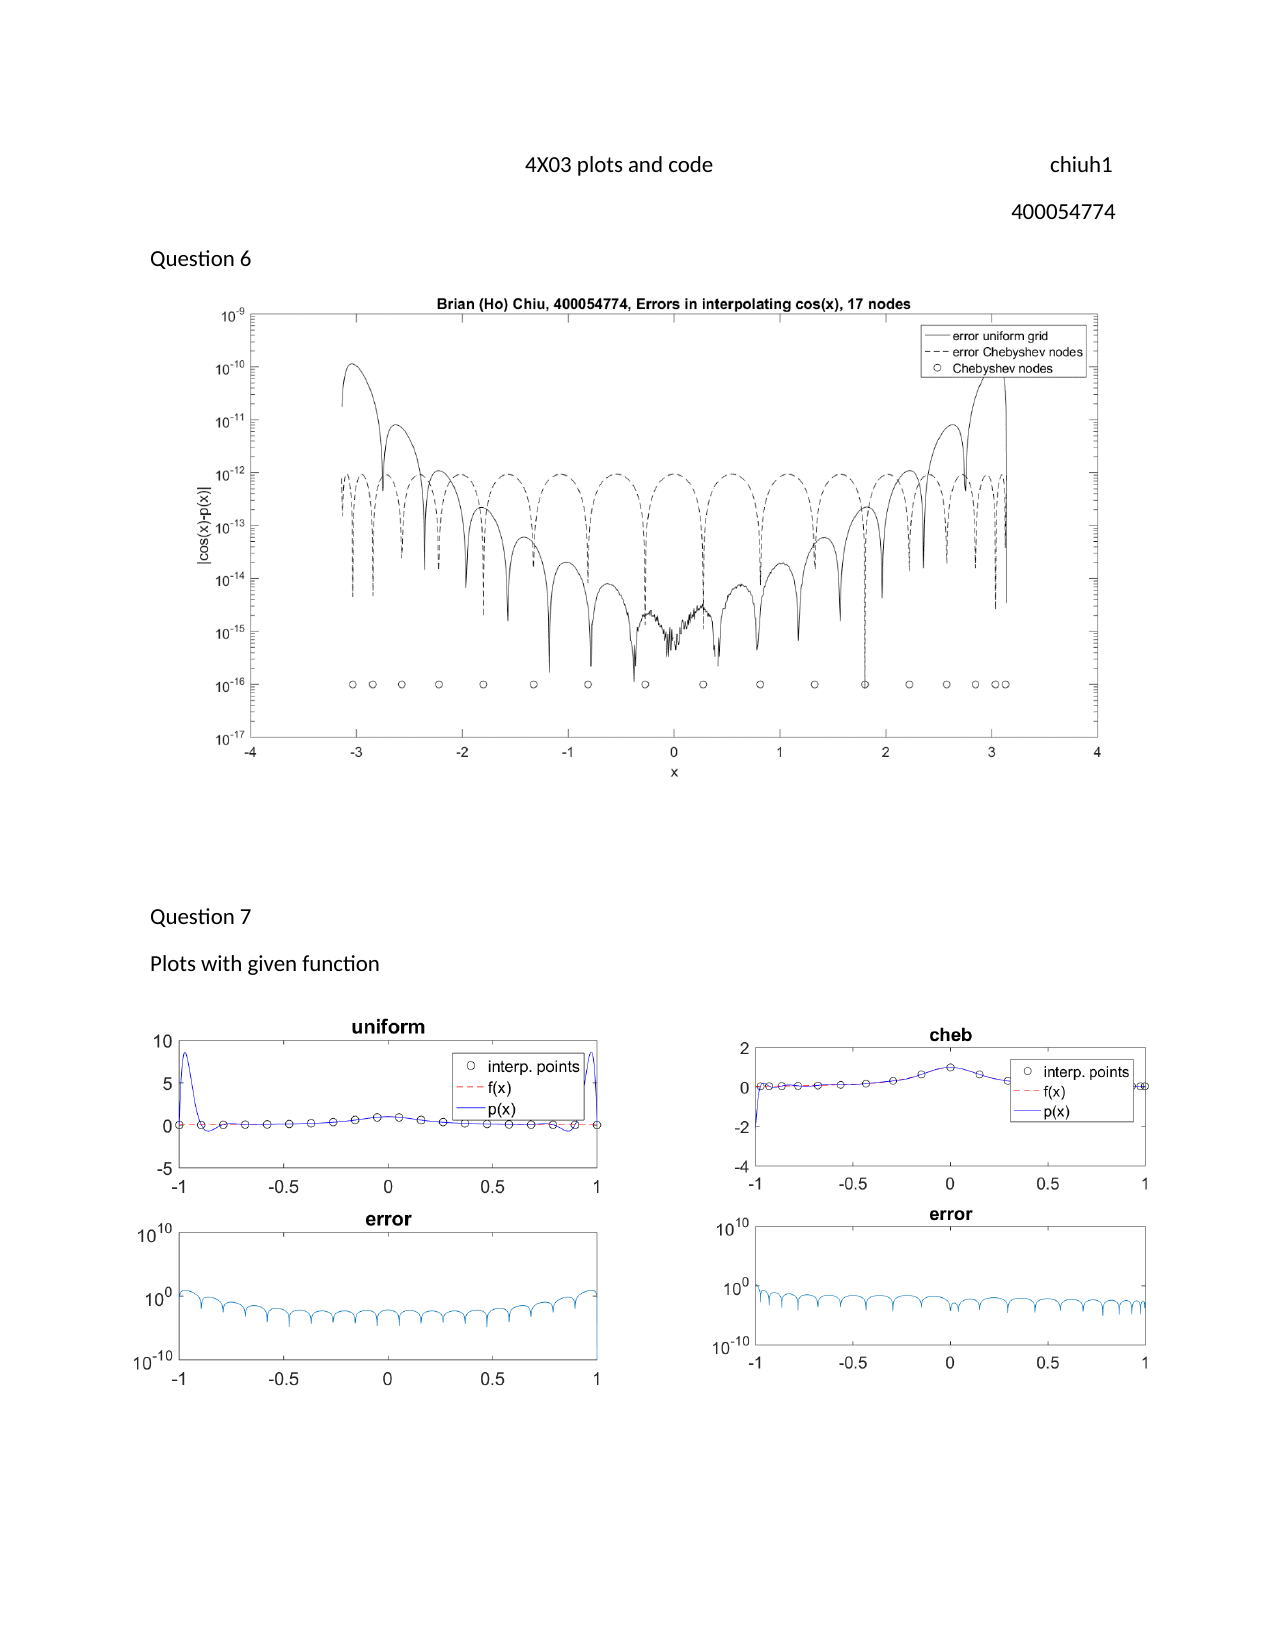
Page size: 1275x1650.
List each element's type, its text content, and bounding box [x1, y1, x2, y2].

picture [690, 1009, 1190, 1381]
picture [108, 276, 1196, 791]
text Plots with given function [150, 949, 1125, 977]
text 4X03 plots and code chiuh1 [150, 150, 1125, 178]
text Question 6 [150, 244, 1125, 272]
picture [109, 999, 644, 1400]
text 400054774 [150, 197, 1125, 225]
text Question 7 [150, 902, 1125, 930]
